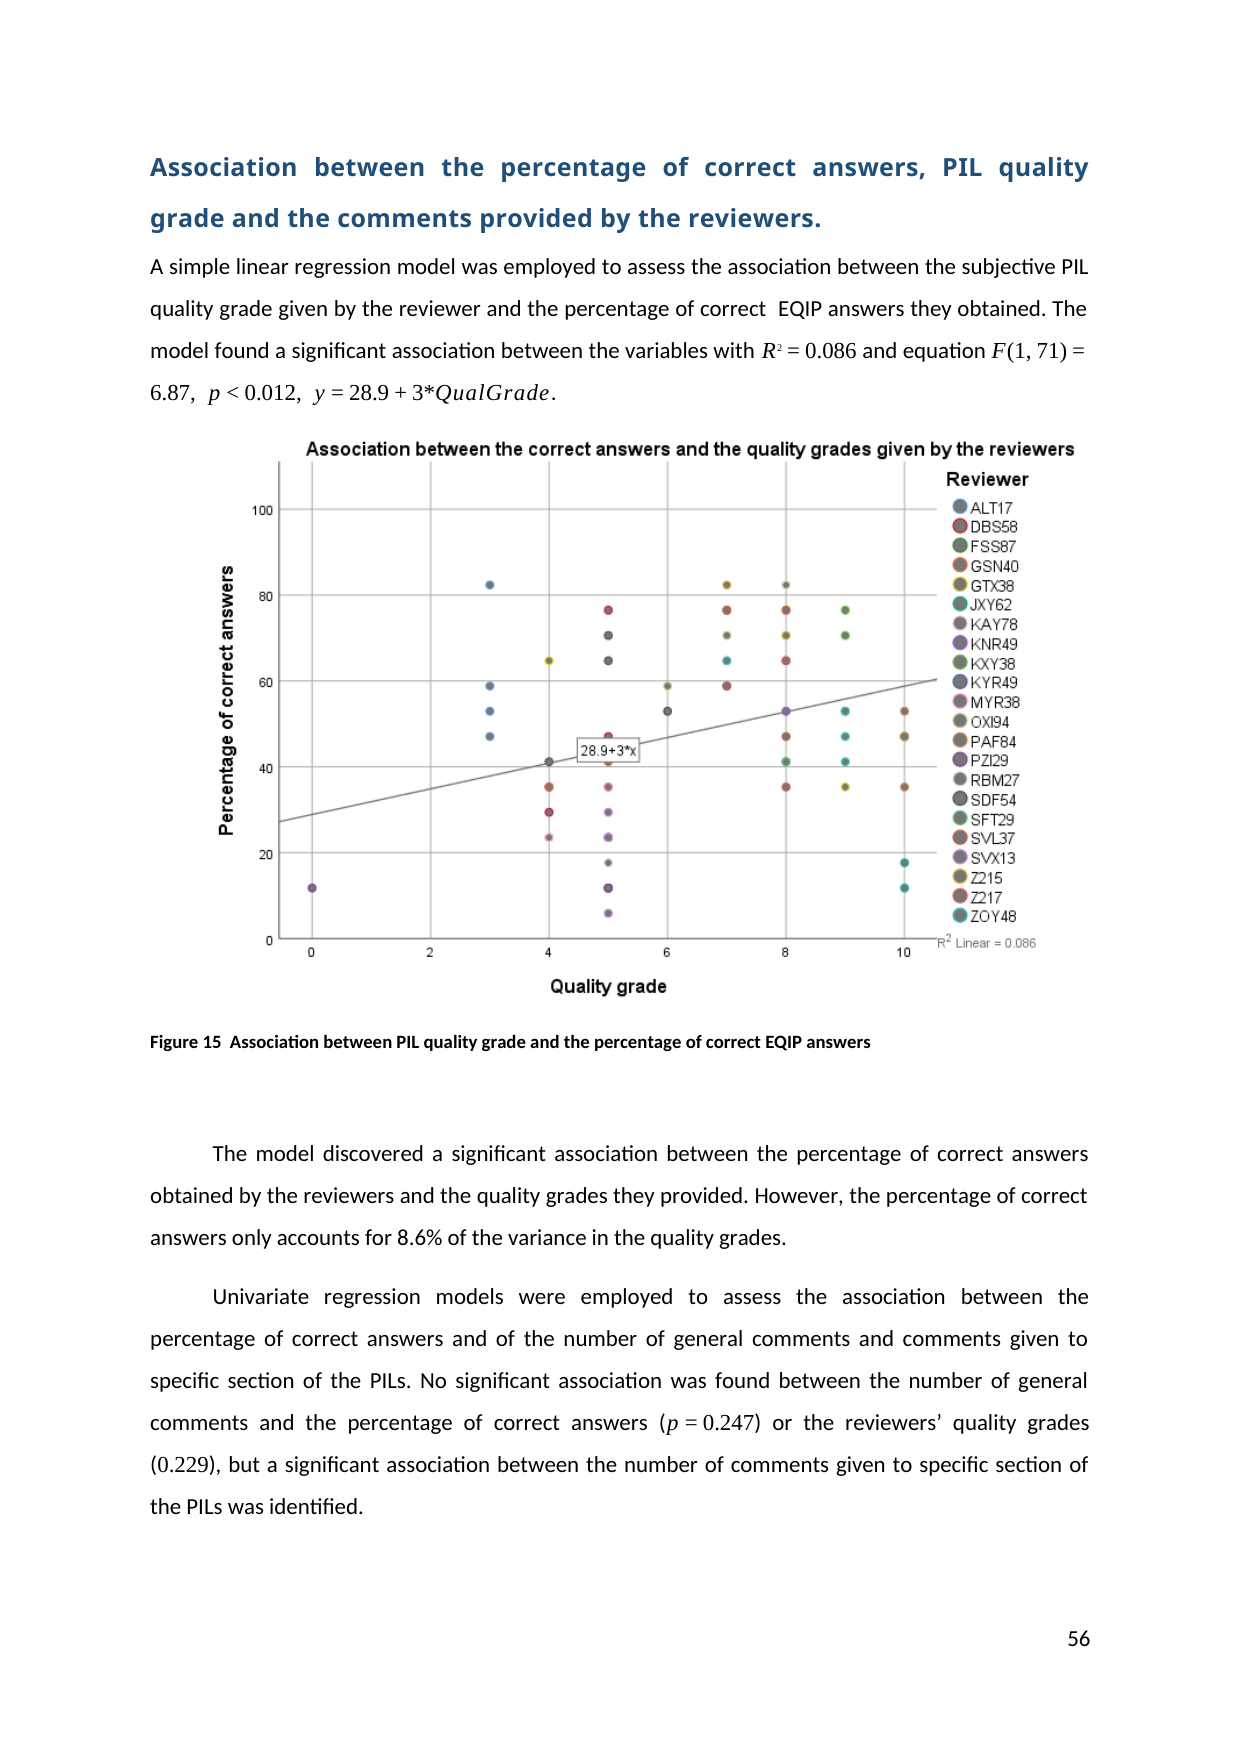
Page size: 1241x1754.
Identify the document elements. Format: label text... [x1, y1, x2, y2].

text The model discovered a significant association between the percentage of correct answers obtained by the reviewers and the quality grades they provided. However, the percentage of correct answers only accounts for 8.6% of the variance in the quality grades. [150, 1139, 1090, 1251]
text Univariate regression models were employed to assess the association between the percentage of correct answers and of the number of general comments and comments given to specific section of the PILs. No significant association was found between the number of general comments and the percentage of correct answers (p = 0.247) or the reviewers’ quality grades (0.229), but a significant association between the number of comments given to specific section of the PILs was identified. [150, 1282, 1090, 1520]
text A simple linear regression model was employed to assess the association between the subjective PIL quality grade given by the reviewer and the percentage of correct EQIP answers they obtained. The model found a significant association between the variables with R2 = 0.086 and equation F(1, 71) = 6.87, p < 0.012, y = 28.9 + 3*QualGrade. [150, 252, 1090, 406]
picture [212, 436, 1080, 1000]
subtitle Association between the percentage of correct answers, PIL quality grade and the comments provided by the reviewers. [150, 150, 1090, 235]
